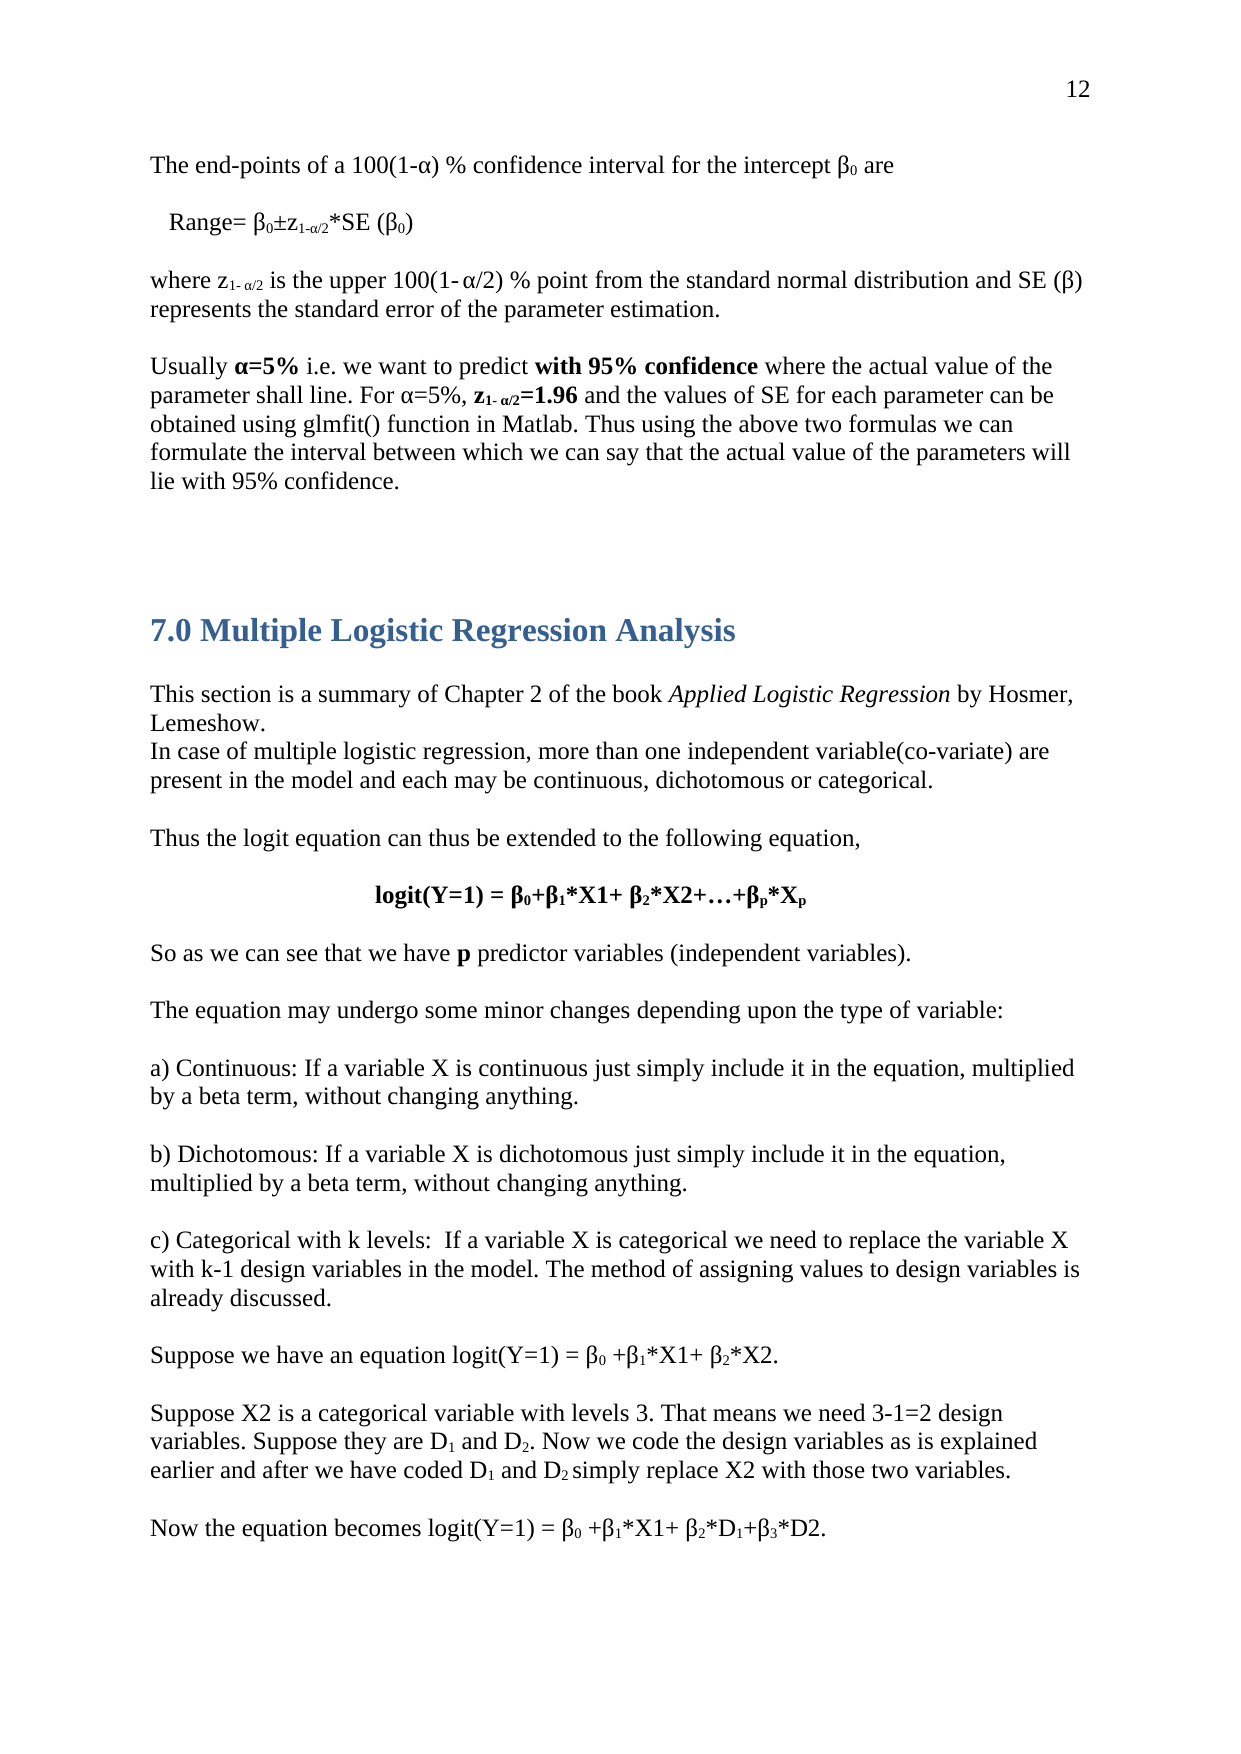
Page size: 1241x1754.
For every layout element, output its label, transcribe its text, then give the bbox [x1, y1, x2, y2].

text The equation may undergo some minor changes depending upon the type of variable: [150, 995, 1090, 1024]
text Suppose we have an equation logit(Y=1) = β0 +β1*X1+ β2*X2. [150, 1340, 1090, 1369]
text c) Categorical with k levels: If a variable X is categorical we need to replace the variable X with k-1 design variables in the model. The method of assigning values to design variables is already discussed. [150, 1225, 1090, 1311]
text In case of multiple logistic regression, more than one independent variable(co-variate) are present in the model and each may be continuous, dichotomous or categorical. [150, 736, 1090, 794]
text Thus the logit equation can thus be extended to the following equation, [150, 823, 1090, 851]
text b) Dichotomous: If a variable X is dichotomous just simply include it in the equation, multiplied by a beta term, without changing anything. [150, 1139, 1090, 1196]
text So as we can see that we have p predictor variables (independent variables). [150, 938, 1090, 966]
text Usually α=5% i.e. we want to predict with 95% confidence where the actual value of the parameter shall line. For α=5%, z1- α/2=1.96 and the values of SE for each parameter can be obtained using glmfit() function in Matlab. Thus using the above two formulas we can formulate the interval between which we can say that the actual value of the parameters will lie with 95% confidence. [150, 351, 1090, 495]
text Range= β0±z1-α/2*SE (β0) [150, 207, 1090, 236]
text This section is a summary of Chapter 2 of the book Applied Logistic Regression by Hosmer, Lemeshow. [150, 679, 1090, 736]
text 7.0 Multiple Logistic Regression Analysis [150, 610, 1090, 648]
text Suppose X2 is a categorical variable with levels 3. That means we need 3-1=2 design variables. Suppose they are D1 and D2. Now we code the design variables as is explained earlier and after we have coded D1 and D2 simply replace X2 with those two variables. [150, 1398, 1090, 1484]
text Now the equation becomes logit(Y=1) = β0 +β1*X1+ β2*D1+β3*D2. [150, 1513, 1090, 1541]
text The end-points of a 100(1-α) % confidence interval for the intercept β0 are [150, 150, 1090, 179]
text a) Continuous: If a variable X is continuous just simply include it in the equation, multiplied by a beta term, without changing anything. [150, 1053, 1090, 1110]
text where z1- α/2 is the upper 100(1- α/2) % point from the standard normal distribution and SE (β) represents the standard error of the parameter estimation. [150, 265, 1090, 322]
text logit(Y=1) = β0+β1*X1+ β2*X2+…+βp*Xp [150, 880, 1090, 909]
